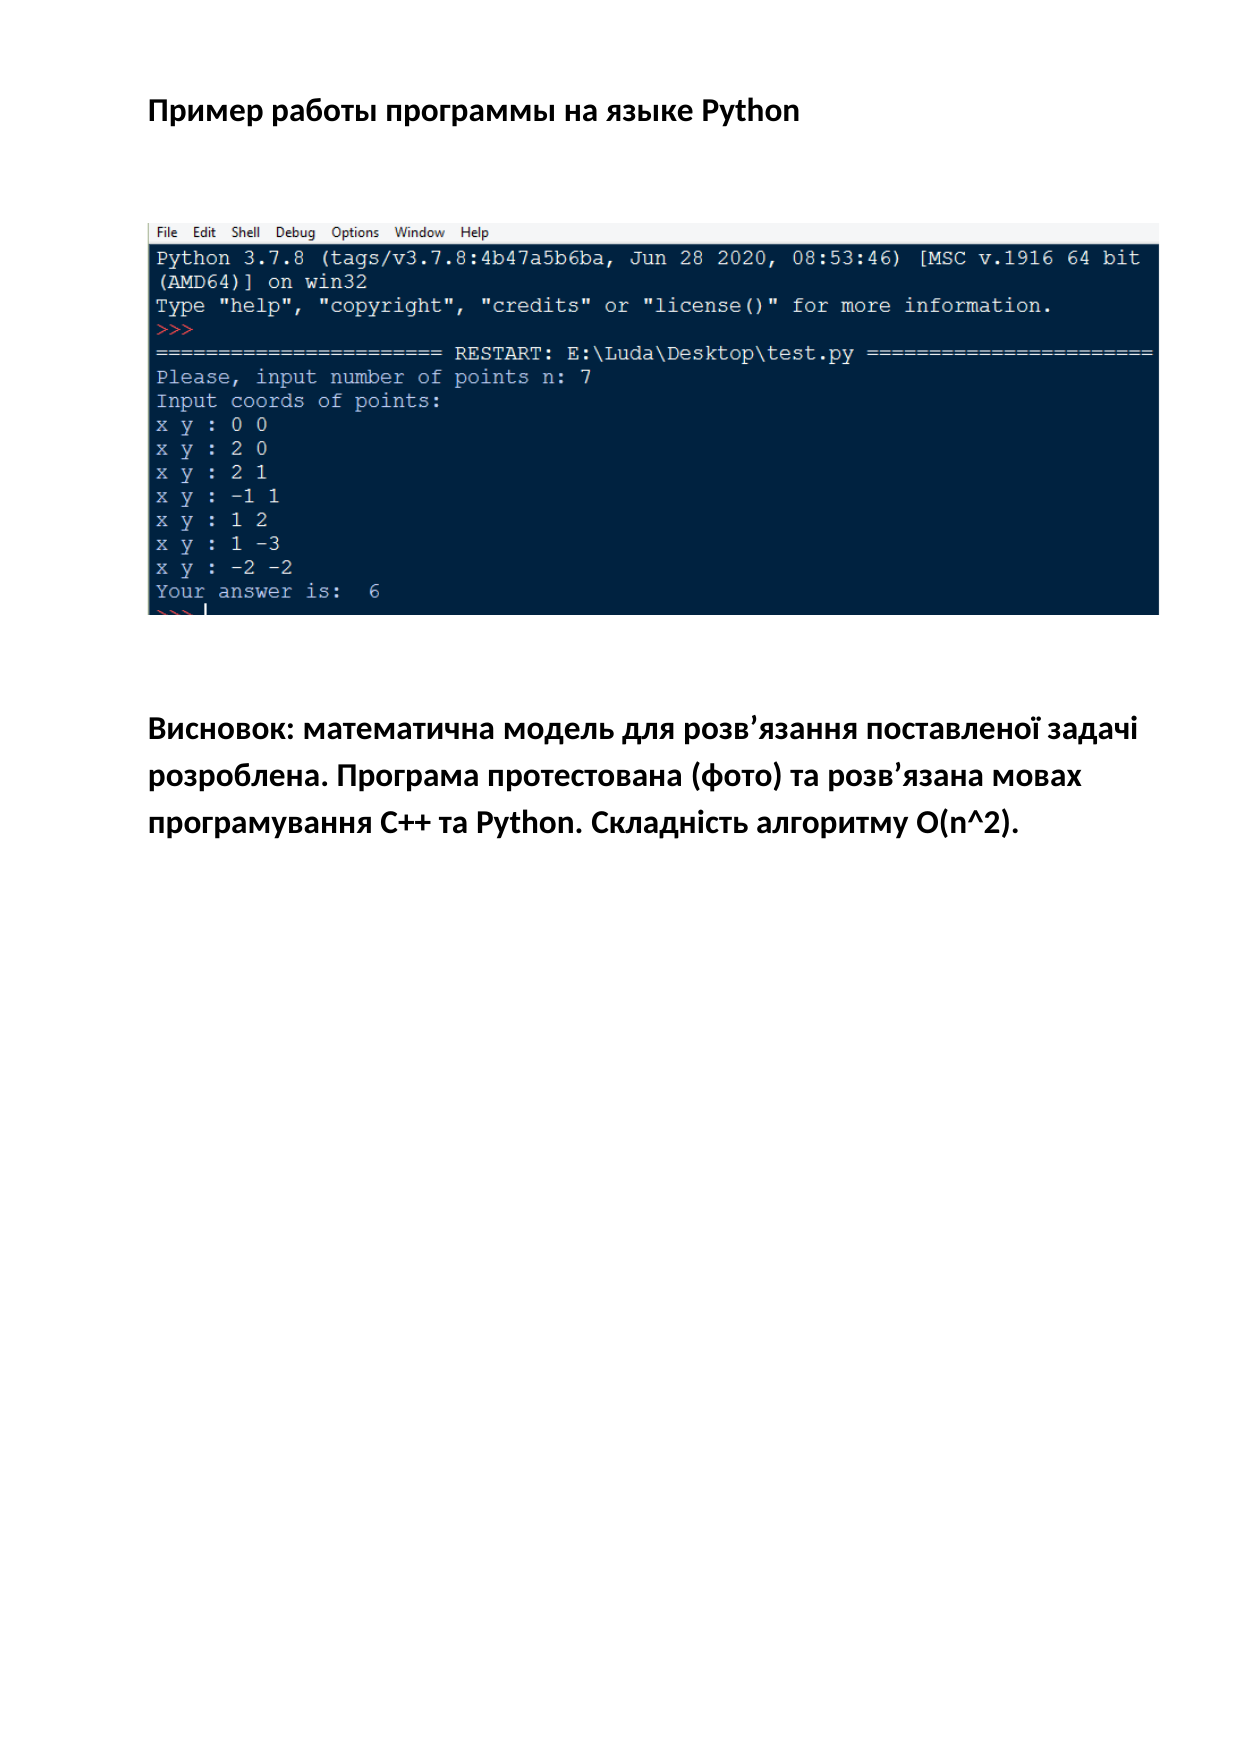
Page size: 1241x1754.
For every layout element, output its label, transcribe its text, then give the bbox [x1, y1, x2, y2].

picture [147, 223, 1160, 615]
text Пример работы программы на языке Python [148, 88, 1152, 129]
text Висновок: математична модель для розв’язання поставленої задачі розроблена. Програма протестована (фото) та розв’язана мовах програмування С++ та Python. Складність алгоритму O(n^2). [148, 707, 1152, 842]
